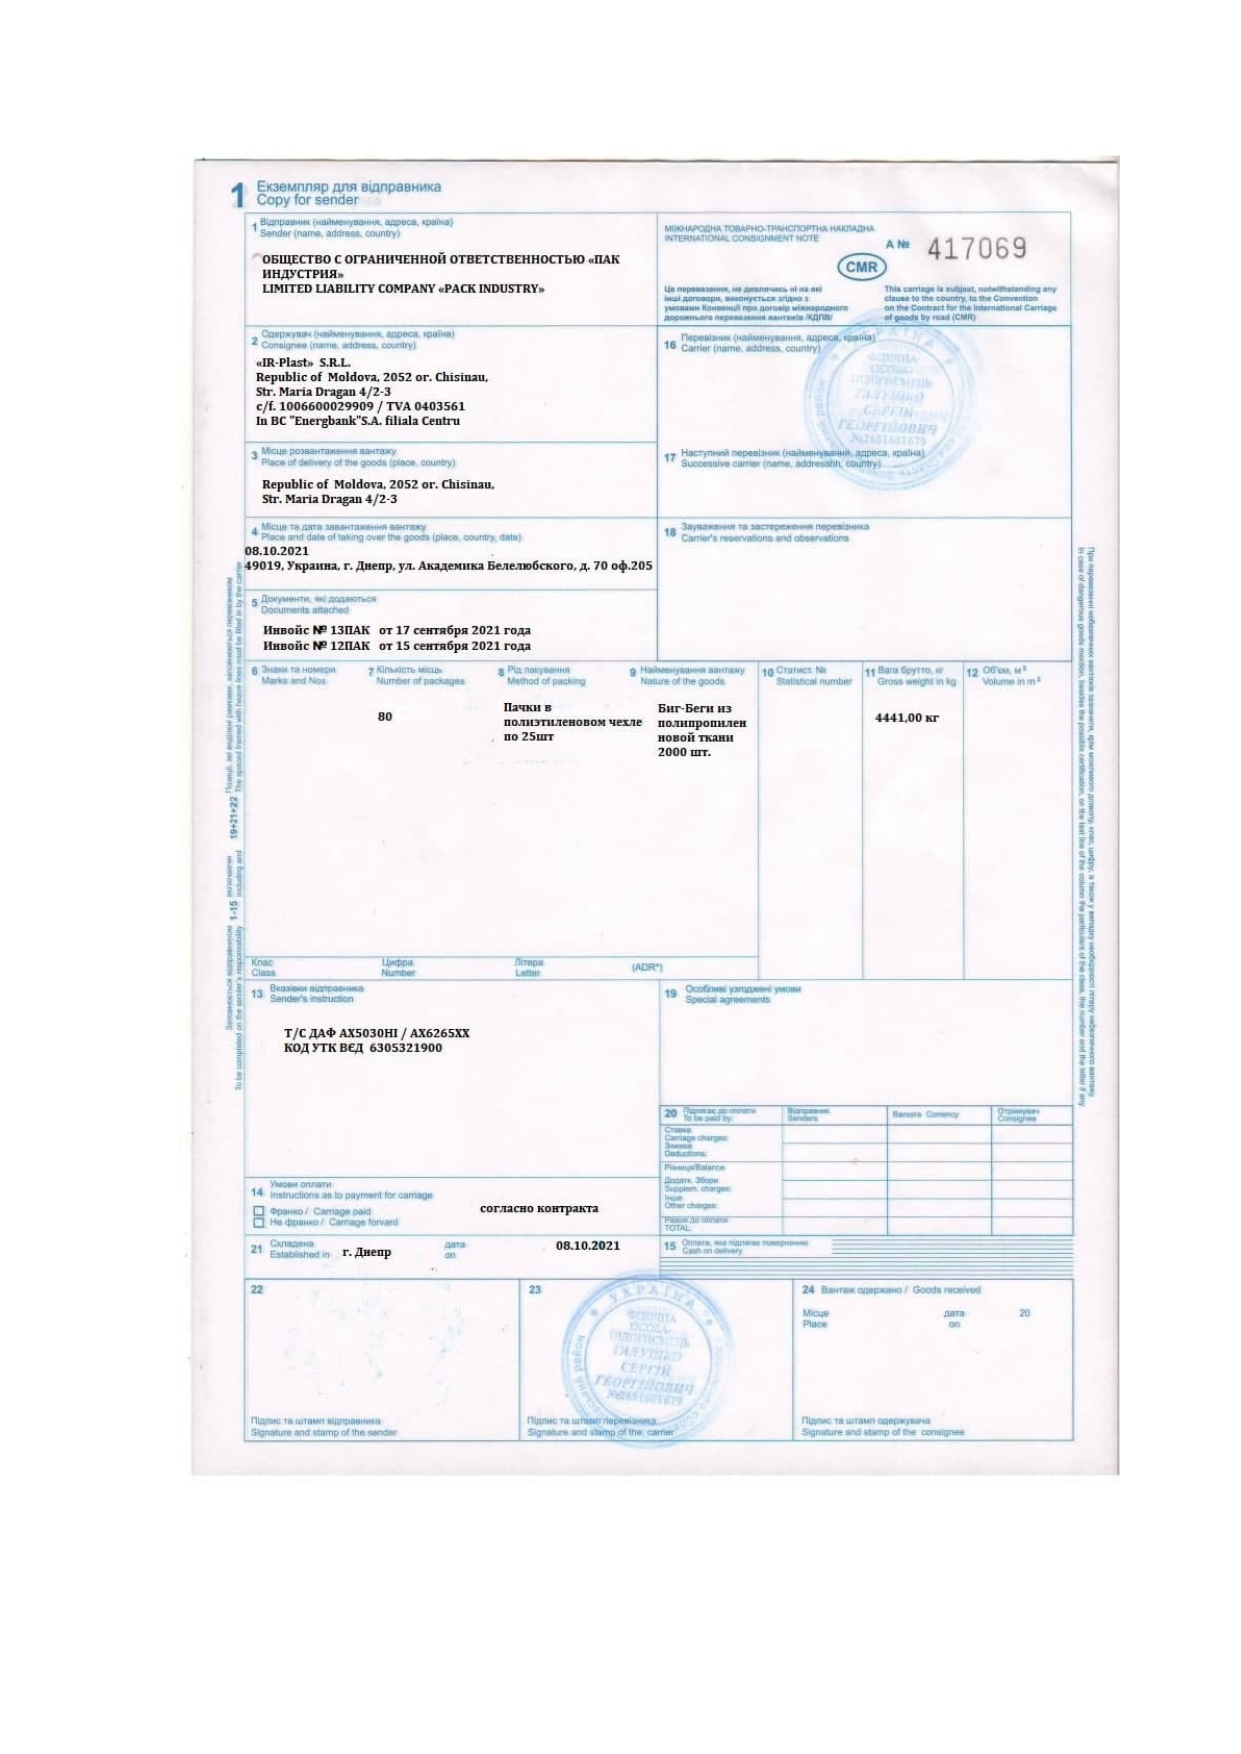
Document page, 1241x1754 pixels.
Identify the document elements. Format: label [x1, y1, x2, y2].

picture [179, 150, 1120, 1482]
